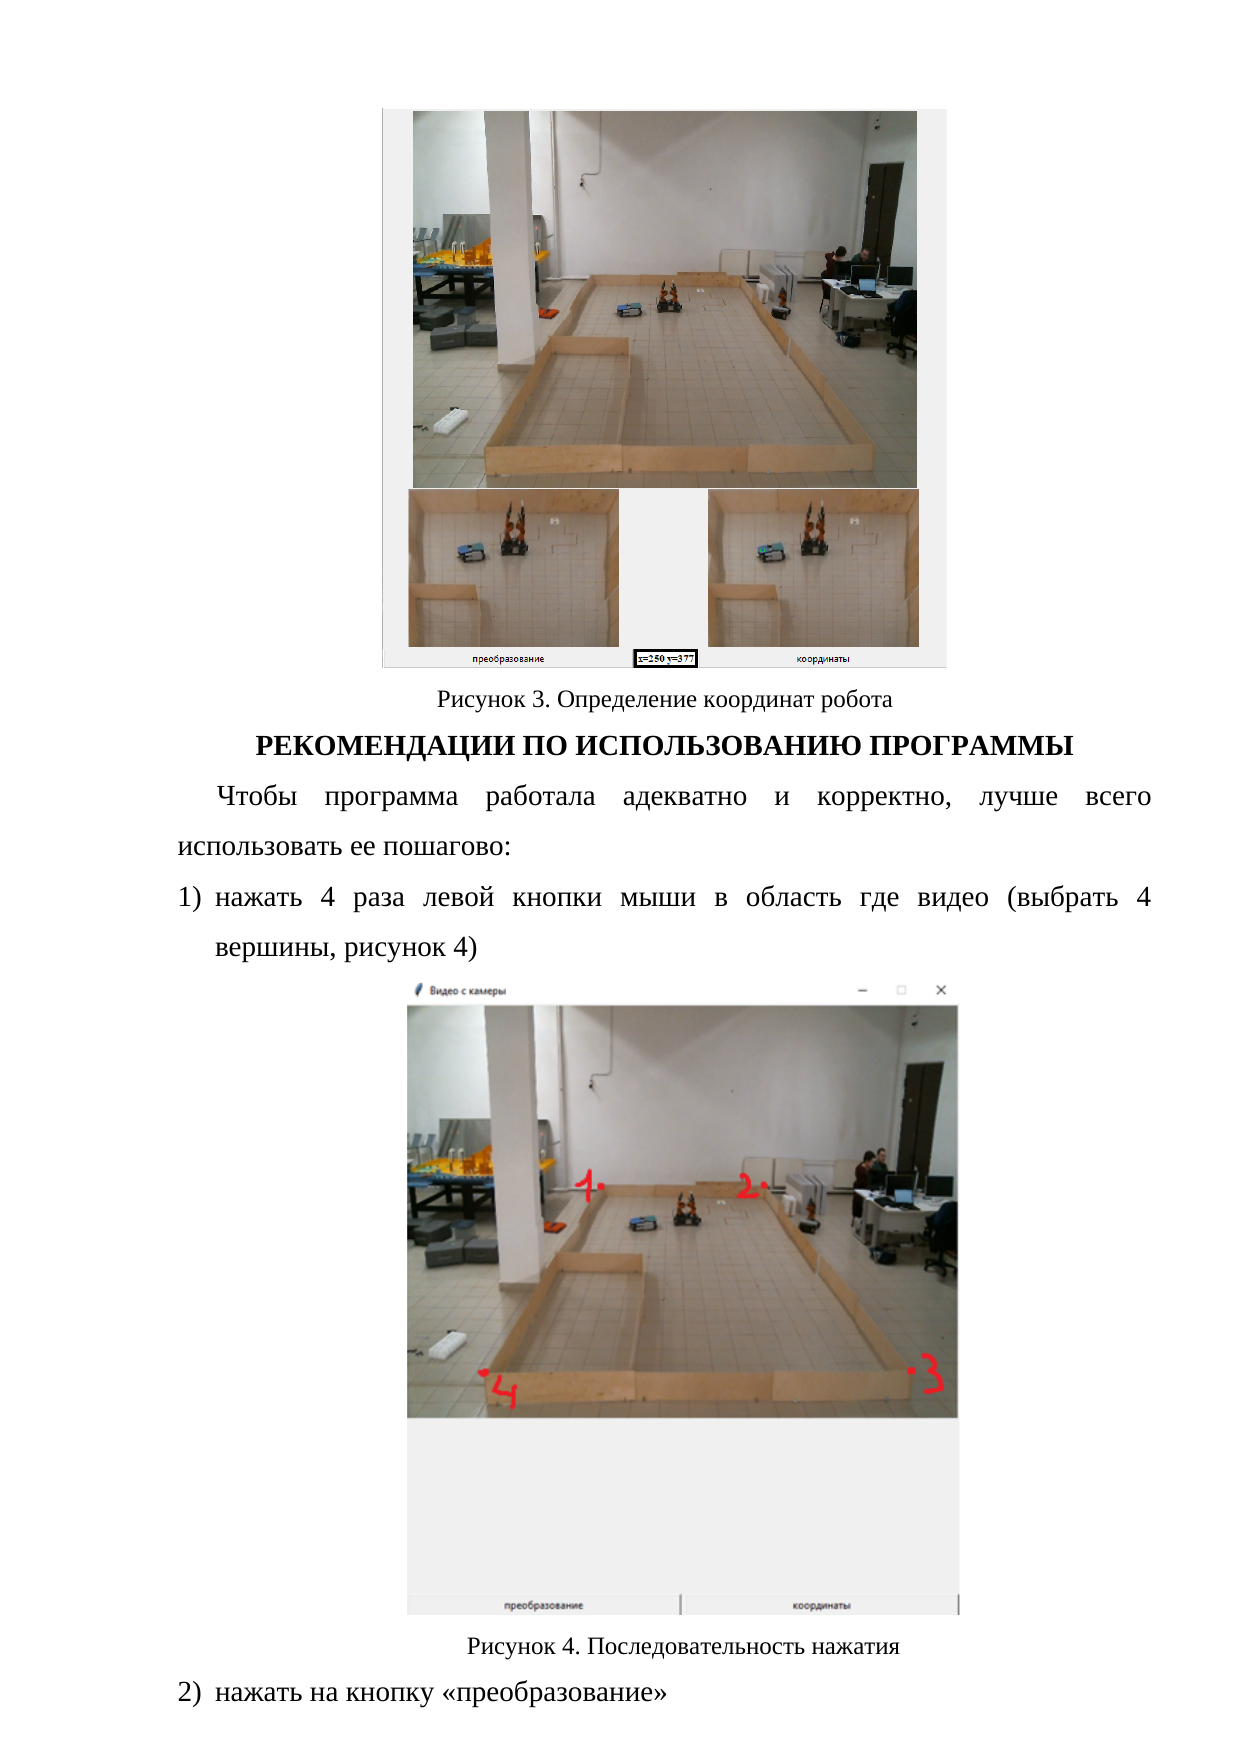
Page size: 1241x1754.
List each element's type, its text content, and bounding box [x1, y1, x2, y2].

text РЕКОМЕНДАЦИИ ПО ИСПОЛЬЗОВАНИЮ ПРОГРАММЫ [177, 728, 1152, 761]
text Чтобы программа работала адекватно и корректно, лучше всего использовать ее пошагово: [177, 778, 1152, 862]
list нажать на кнопку «преобразование» [177, 1674, 1152, 1708]
text Рисунок 3. Определение координат робота [177, 684, 1152, 713]
text Рисунок 4. Последовательность нажатия [215, 1631, 1152, 1660]
list нажать 4 раза левой кнопки мыши в область где видео (выбрать 4 вершины, рисунок 4) [177, 879, 1152, 963]
picture [382, 108, 947, 668]
picture [407, 979, 960, 1615]
